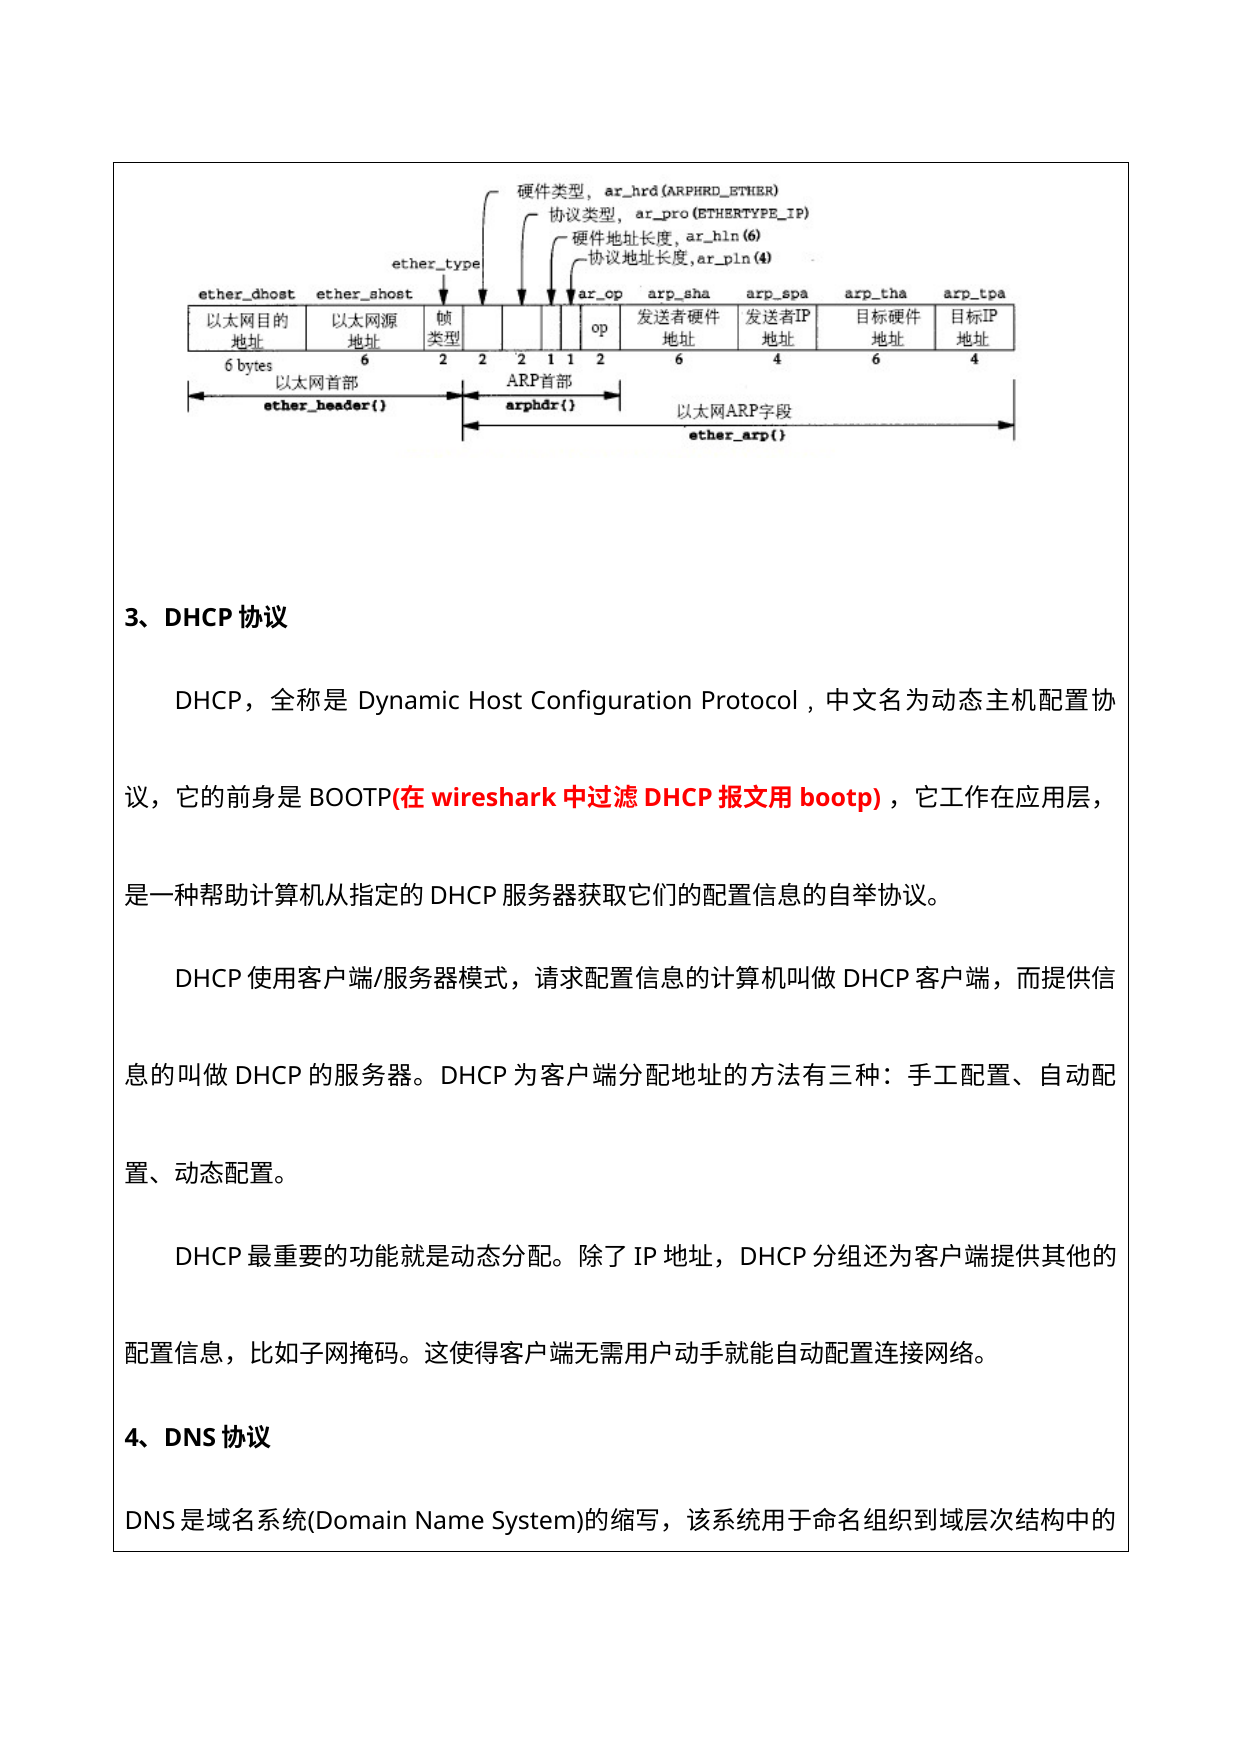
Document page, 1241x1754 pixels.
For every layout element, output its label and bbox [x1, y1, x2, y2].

picture [174, 163, 1053, 458]
table_cell [114, 163, 1128, 1551]
